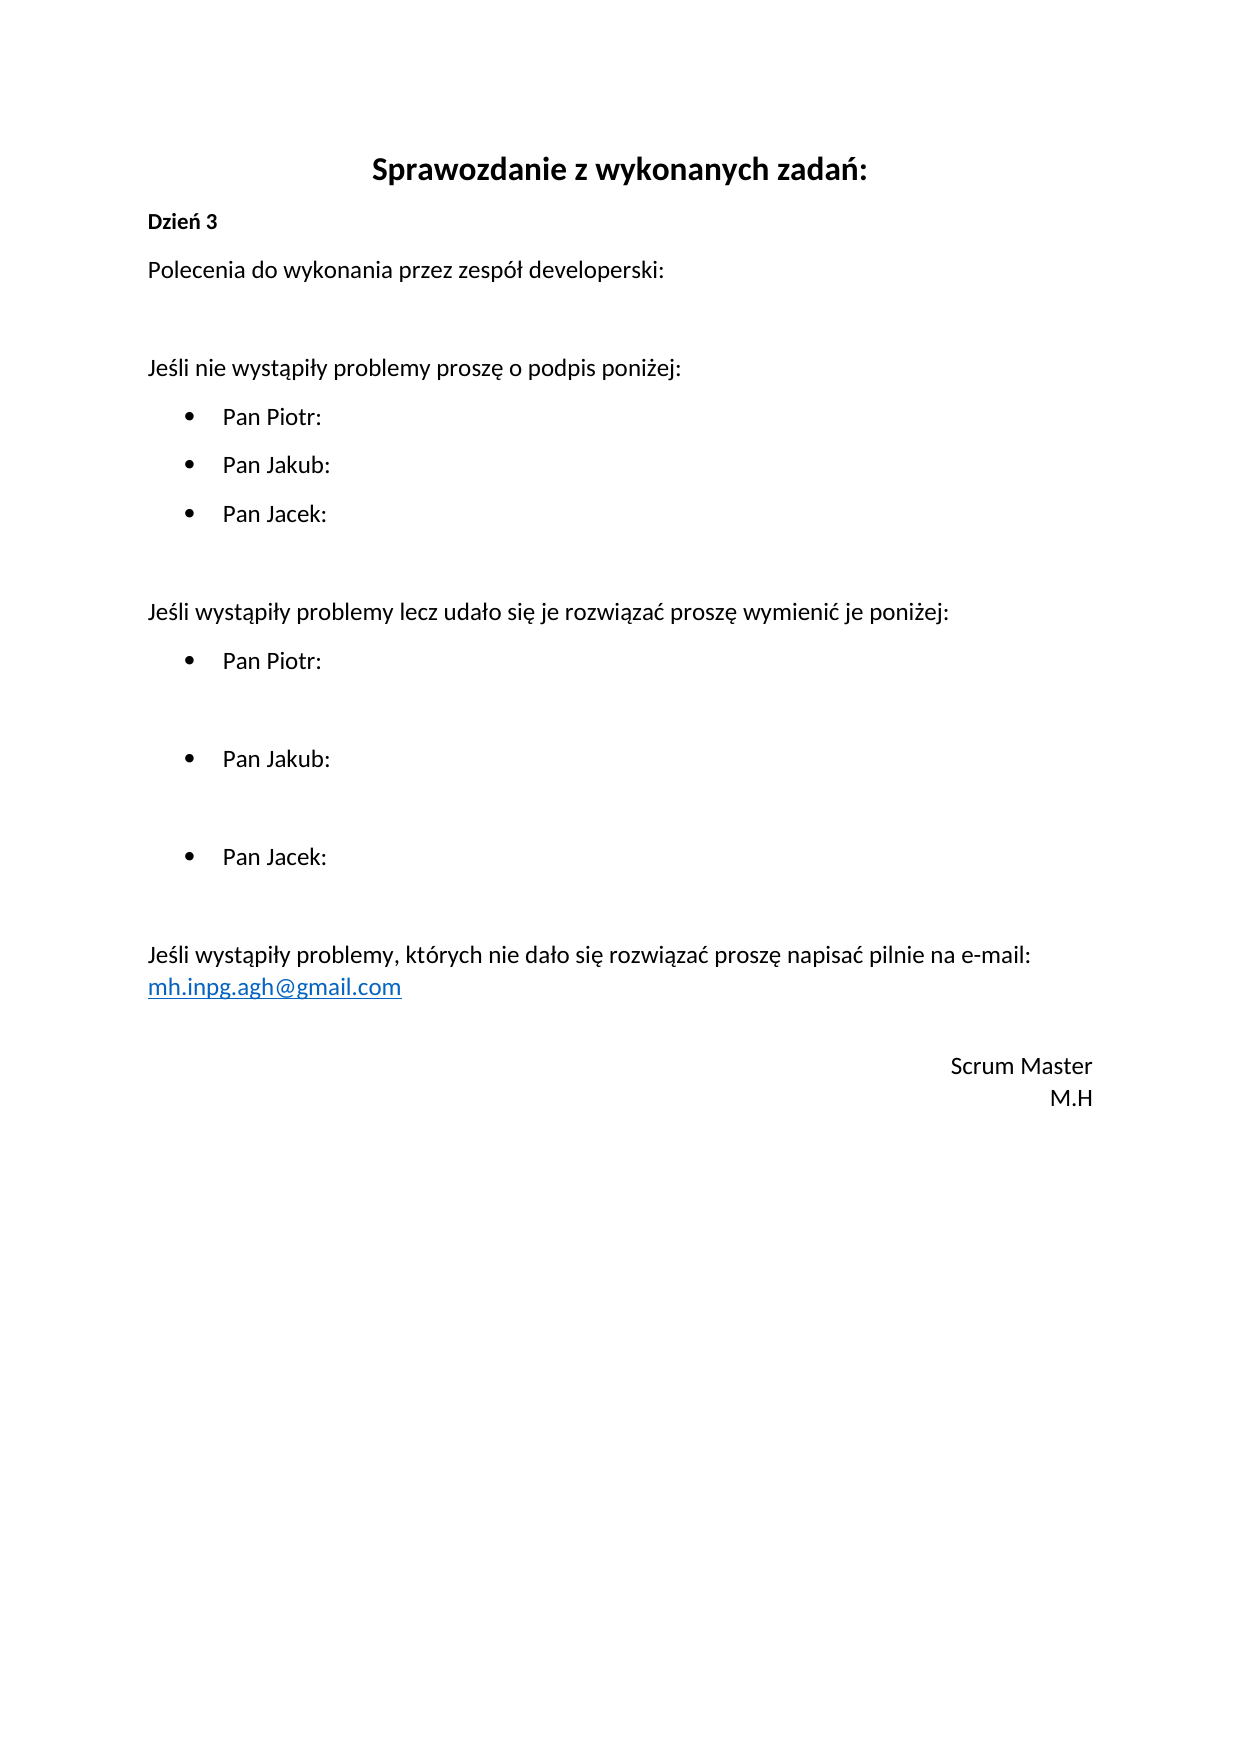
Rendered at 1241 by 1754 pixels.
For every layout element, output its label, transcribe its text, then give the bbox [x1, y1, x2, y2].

list Pan Jakub: [185, 449, 1093, 480]
text Jeśli wystąpiły problemy, których nie dało się rozwiązać proszę napisać pilnie na e-mail: mh.inpg.agh@gmail.com [148, 939, 1093, 1032]
list Pan Jakub: [185, 743, 1093, 774]
text Sprawozdanie z wykonanych zadań: [148, 148, 1093, 188]
text Polecenia do wykonania przez zespół developerski: [148, 254, 1093, 284]
text Scrum Master M.H [148, 1050, 1093, 1113]
text Jeśli nie wystąpiły problemy proszę o podpis poniżej: [148, 352, 1093, 382]
list Pan Jacek: [185, 841, 1093, 872]
list Pan Piotr: [185, 645, 1093, 676]
list Pan Piotr: [185, 401, 1093, 431]
text Dzień 3 [148, 207, 1093, 235]
list Pan Jacek: [185, 498, 1093, 529]
text Jeśli wystąpiły problemy lecz udało się je rozwiązać proszę wymienić je poniżej: [148, 596, 1093, 627]
